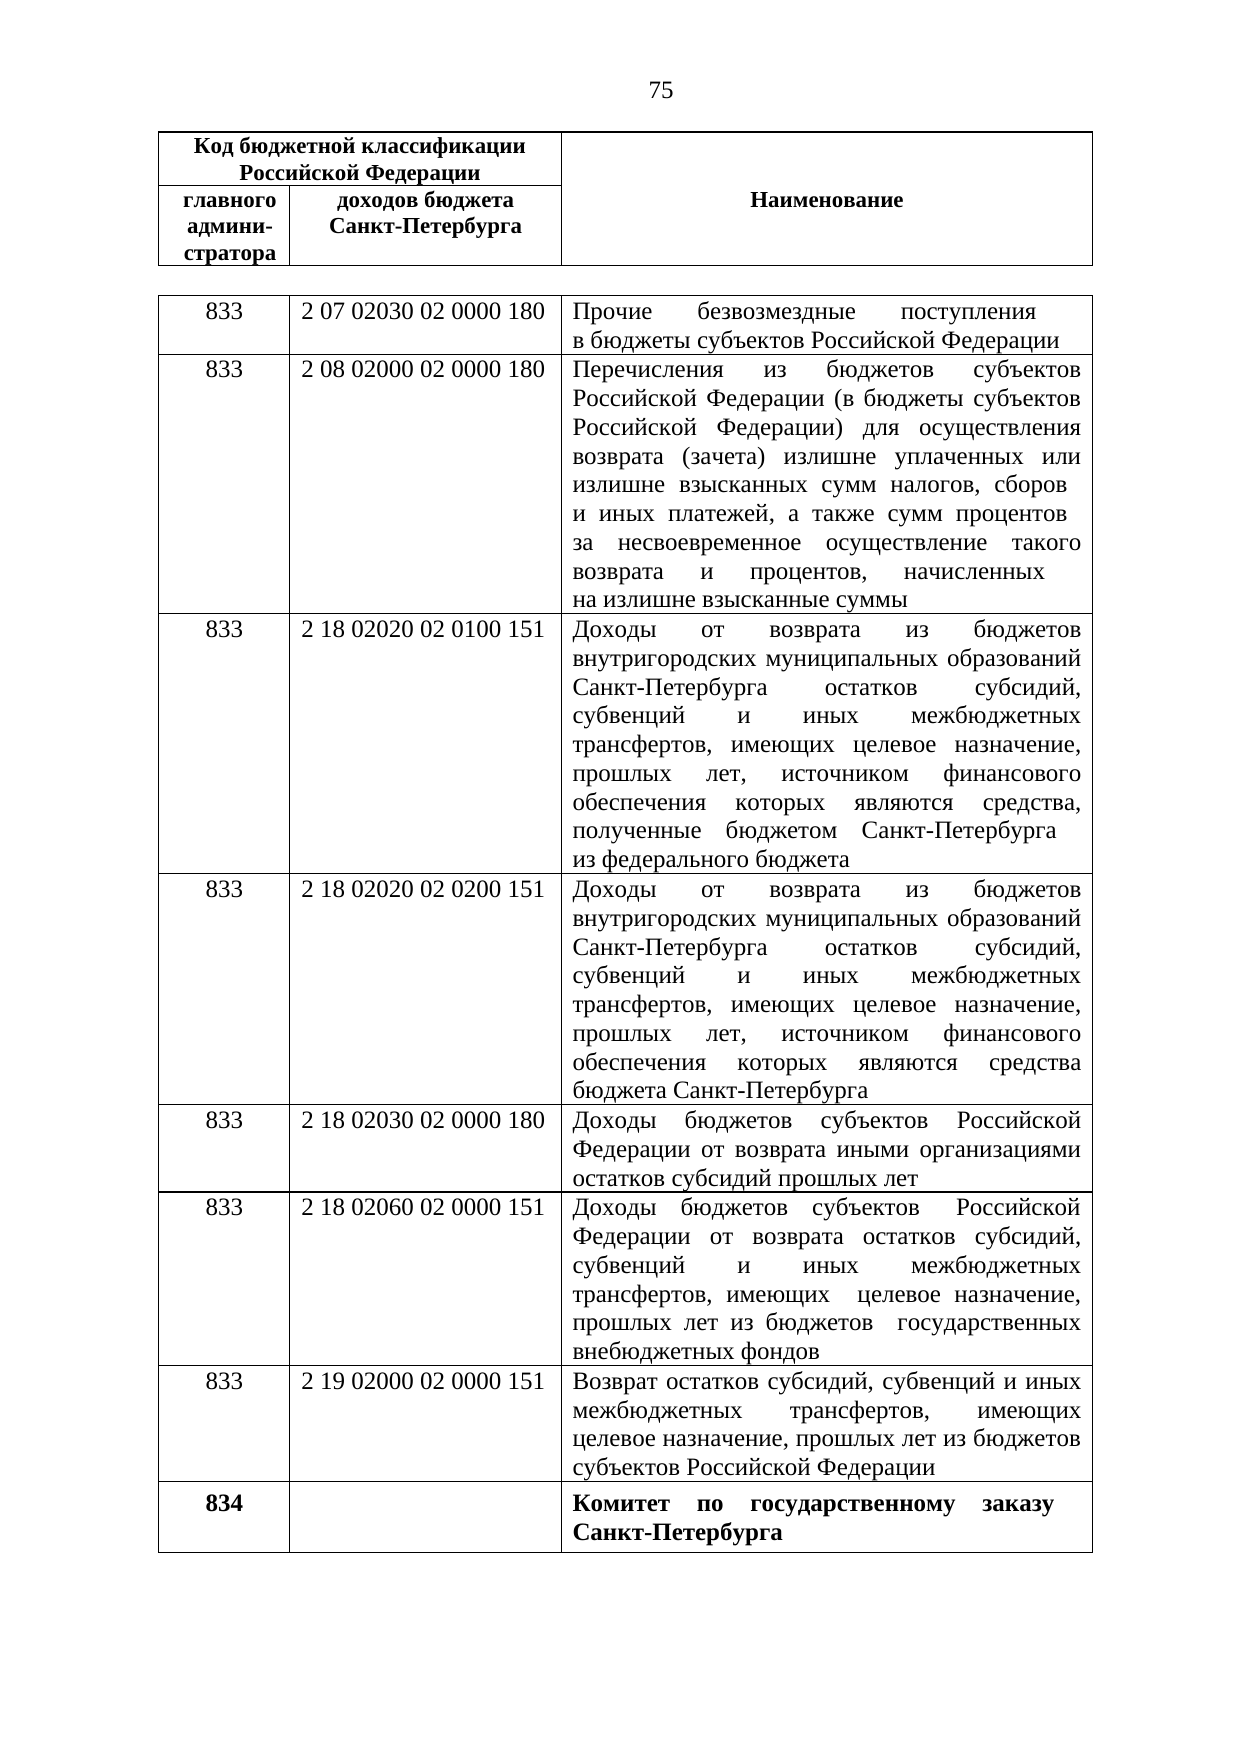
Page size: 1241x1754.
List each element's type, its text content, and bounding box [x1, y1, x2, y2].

table_cell Доходы от возврата из бюджетов внутригородских муниципальных образований Санкт-Петербурга остатков субсидий, субвенций и иных межбюджетных трансфертов, имеющих целевое назначение, прошлых лет, источником финансового обеспечения которых являются средства бюджета Санкт-Петербурга [562, 874, 1092, 1104]
table_cell 833 [159, 296, 289, 353]
table_cell [290, 1482, 561, 1552]
table_cell 833 [159, 1105, 289, 1191]
table_cell 833 [159, 874, 289, 1104]
table_cell Прочие безвозмездные поступления в бюджеты субъектов Российской Федерации [562, 296, 1092, 353]
table_cell 833 [159, 614, 289, 873]
table_cell 2 19 02000 02 0000 151 [290, 1366, 561, 1481]
table_cell 833 [159, 1193, 289, 1365]
table_cell 2 08 02000 02 0000 180 [290, 355, 561, 613]
table_cell 2 18 02020 02 0100 151 [290, 614, 561, 873]
table_cell Доходы бюджетов субъектов Российской Федерации от возврата иными организациями остатков субсидий прошлых лет [562, 1105, 1092, 1191]
table_cell 833 [159, 355, 289, 613]
table_cell 2 18 02030 02 0000 180 [290, 1105, 561, 1191]
table_cell Доходы от возврата из бюджетов внутригородских муниципальных образований Санкт-Петербурга остатков субсидий, субвенций и иных межбюджетных трансфертов, имеющих целевое назначение, прошлых лет, источником финансового обеспечения которых являются средства, полученные бюджетом Санкт-Петербурга из федерального бюджета [562, 614, 1092, 873]
table_cell Перечисления из бюджетов субъектов Российской Федерации (в бюджеты субъектов Российской Федерации) для осуществления возврата (зачета) излишне уплаченных или излишне взысканных сумм налогов, сборов и иных платежей, а также сумм процентов за несвоевременное осуществление такого возврата и процентов, начисленных на излишне взысканные суммы [562, 355, 1092, 613]
table_cell Возврат остатков субсидий, субвенций и иных межбюджетных трансфертов, имеющих целевое назначение, прошлых лет из бюджетов субъектов Российской Федерации [562, 1366, 1092, 1481]
table_cell Доходы бюджетов субъектов Российской Федерации от возврата остатков субсидий, субвенций и иных межбюджетных трансфертов, имеющих целевое назначение, прошлых лет из бюджетов государственных внебюджетных фондов [562, 1193, 1092, 1365]
table_cell 834 [159, 1482, 289, 1552]
table_cell 833 [159, 1366, 289, 1481]
table_cell 2 07 02030 02 0000 180 [290, 296, 561, 353]
table_cell 2 18 02060 02 0000 151 [290, 1193, 561, 1365]
table_cell 2 18 02020 02 0200 151 [290, 874, 561, 1104]
table_cell Комитет по государственному заказу Санкт-Петербурга [562, 1482, 1092, 1552]
